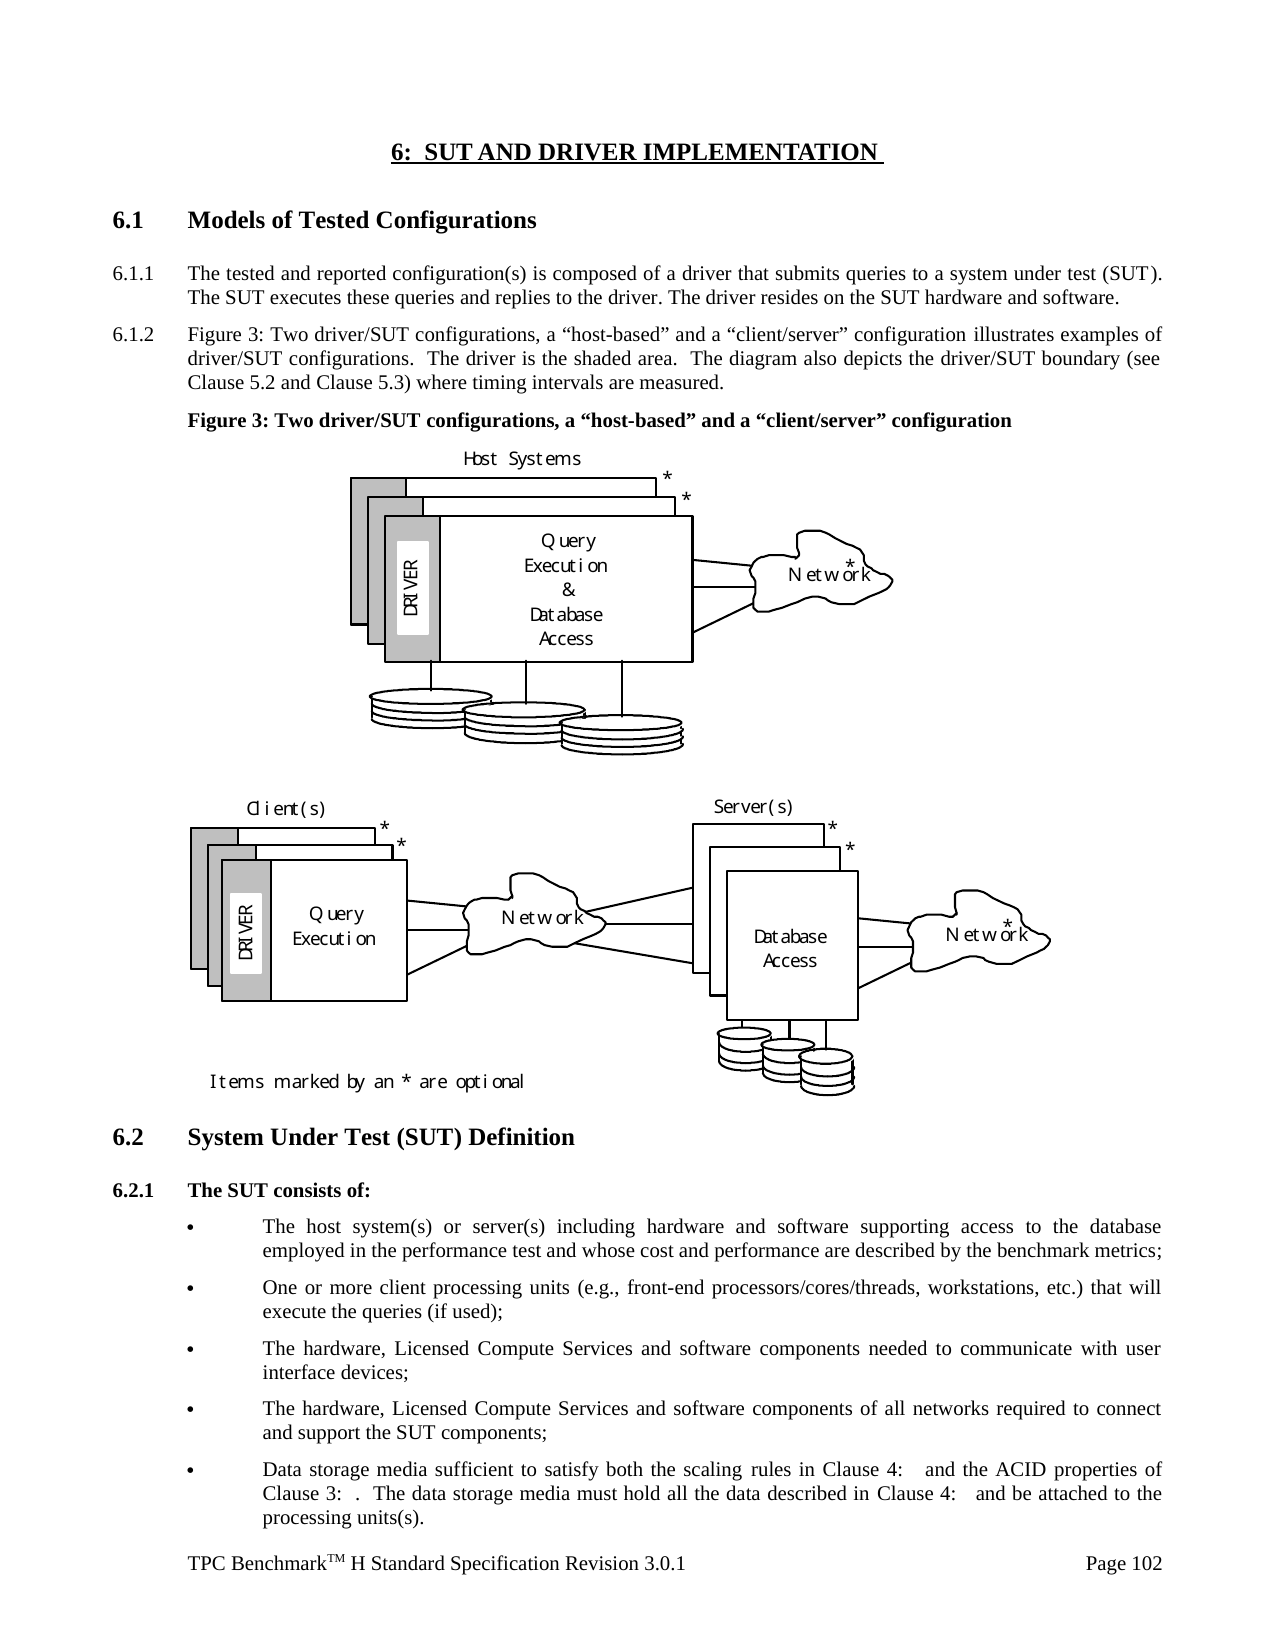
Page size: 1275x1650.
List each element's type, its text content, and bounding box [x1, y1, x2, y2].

text Figure 3: Two driver/SUT configurations, a “host-based” and a “client/server” configuration112 [187, 407, 1162, 432]
text Data storage media sufficient to satisfy both the scaling rules in Clause 4: and the ACID properties of Clause 3: . The data storage media must hold all the data described in Clause 4: and be attached to the processing units(s). [187, 1457, 1162, 1529]
subtitle System Under Test (SUT) Definition [112, 1122, 1162, 1151]
subtitle Figure 3: Two driver/SUT configurations, a “host-based” and a “client/server” configuration illustrates examples of driver/SUT configurations. The driver is the shaded area. The diagram also depicts the driver/SUT boundary (see Clause 5.2 and Clause 5.3) where timing intervals are measured. [112, 322, 1162, 394]
text The hardware, Licensed Compute Services and software components needed to communicate with user interface devices; [187, 1336, 1162, 1384]
subtitle The SUT consists of:112 [112, 1178, 1162, 1202]
subtitle Models of Tested Configurations [112, 206, 1162, 234]
text The host system(s) or server(s) including hardware and software supporting access to the database employed in the performance test and whose cost and performance are described by the benchmark metrics; [187, 1214, 1162, 1262]
subtitle The tested and reported configuration(s) is composed of a driver that submits queries to a system under test (SUT). The SUT executes these queries and replies to the driver. The driver resides on the SUT hardware and software. [112, 261, 1162, 309]
text One or more client processing units (e.g., front-end processors/cores/threads, workstations, etc.) that will execute the queries (if used); [187, 1275, 1162, 1323]
text The hardware, Licensed Compute Services and software components of all networks required to connect and support the SUT components; [187, 1396, 1162, 1444]
subtitle SUT AND DRIVER IMPLEMENTATION 112 [112, 137, 1162, 166]
